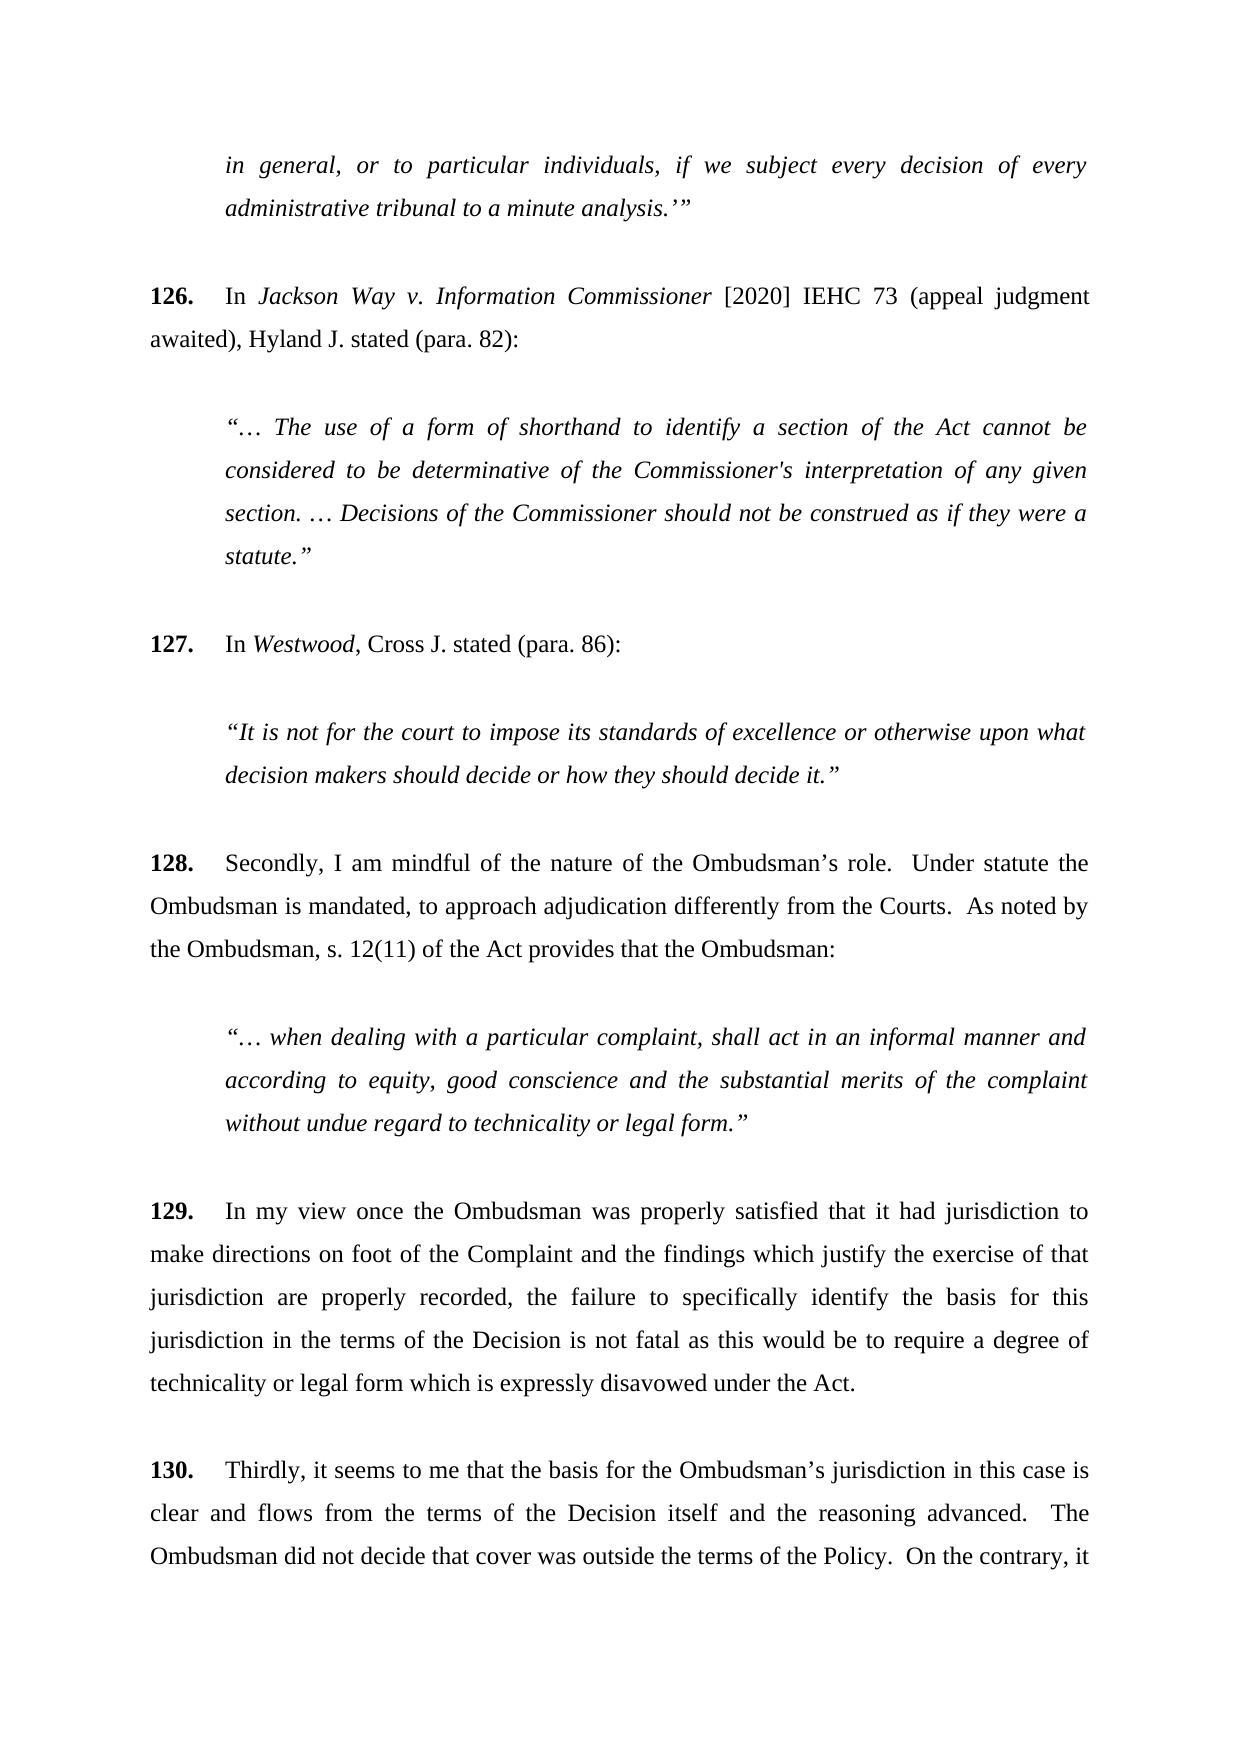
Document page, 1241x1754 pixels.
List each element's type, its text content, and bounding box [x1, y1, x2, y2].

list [150, 1455, 1090, 1570]
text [225, 150, 1090, 222]
list In Westwood, Cross J. stated (para. 86): [150, 629, 1090, 658]
text “… when dealing with a particular complaint, shall act in an informal manner and according to equity, good conscience and the substantial merits of the complaint without undue regard to technicality or legal form.” [225, 1022, 1090, 1137]
list Secondly, I am mindful of the nature of the Ombudsman’s role. Under statute the Ombudsman is mandated, to approach adjudication differently from the Courts. As noted by the Ombudsman, s. 12(11) of the Act provides that the Ombudsman: [150, 848, 1090, 963]
text “It is not for the court to impose its standards of excellence or otherwise upon what decision makers should decide or how they should decide it.” [225, 717, 1090, 789]
list In my view once the Ombudsman was properly satisfied that it had jurisdiction to make directions on foot of the Complaint and the findings which justify the exercise of that jurisdiction are properly recorded, the failure to specifically identify the basis for this jurisdiction in the terms of the Decision is not fatal as this would be to require a degree of technicality or legal form which is expressly disavowed under the Act. [150, 1196, 1090, 1397]
text “… The use of a form of shorthand to identify a section of the Act cannot be considered to be determinative of the Commissioner's interpretation of any given section. … Decisions of the Commissioner should not be construed as if they were a statute.” [225, 412, 1090, 570]
list In Jackson Way v. Information Commissioner [2020] IEHC 73 (appeal judgment awaited), Hyland J. stated (para. 82): [150, 281, 1090, 353]
